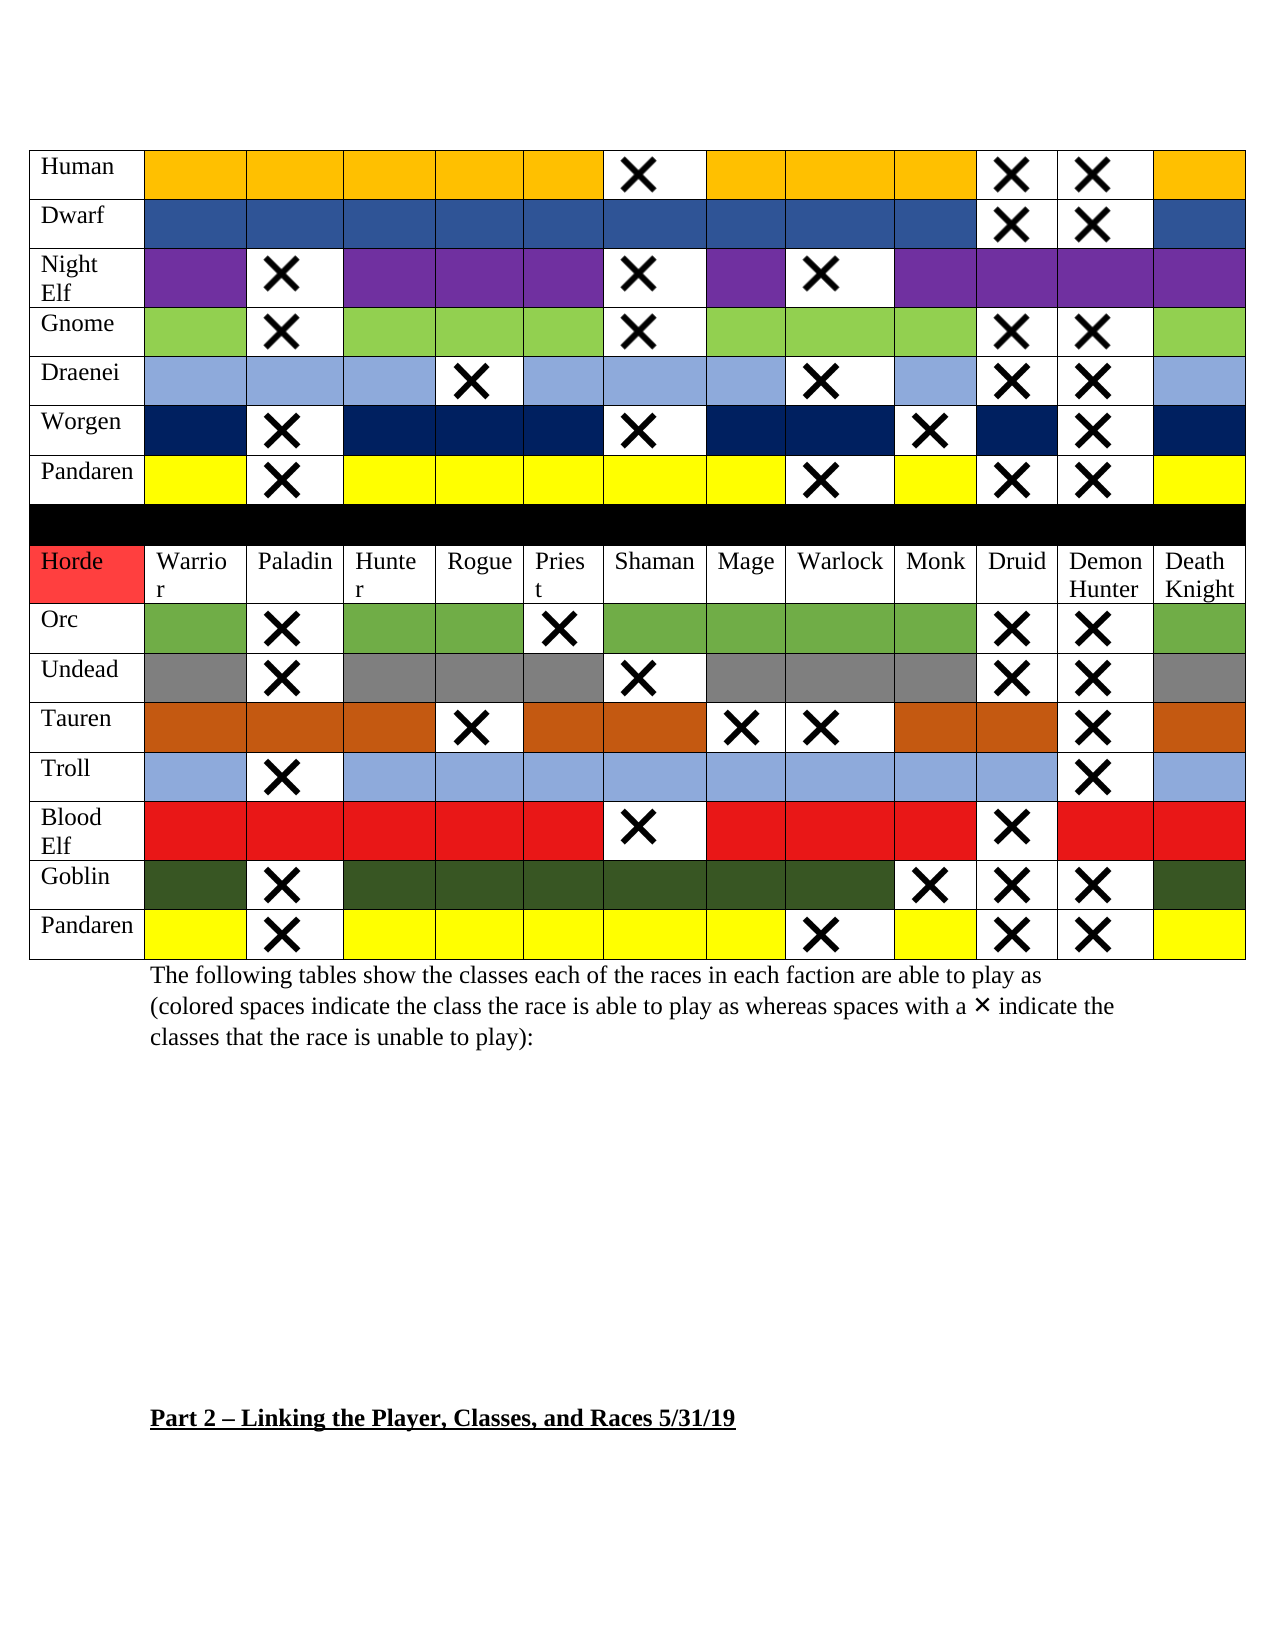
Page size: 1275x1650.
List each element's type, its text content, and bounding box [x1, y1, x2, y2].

table_cell [436, 249, 523, 307]
table_cell [707, 308, 785, 356]
table_cell [1037, 861, 1057, 909]
picture [797, 356, 846, 406]
table_cell Pandaren [30, 910, 144, 959]
table_cell [145, 456, 246, 504]
table_cell [707, 703, 717, 752]
table_cell [955, 861, 976, 909]
table_cell [524, 200, 603, 248]
table_cell Worgen [30, 406, 144, 455]
table_cell Draenei [30, 357, 144, 405]
table_cell [145, 910, 246, 959]
table_cell Druid [977, 546, 1057, 603]
table_cell [977, 151, 987, 199]
table_cell [436, 151, 523, 199]
table_cell [604, 910, 706, 959]
table_cell [895, 505, 976, 545]
table_cell Paladin [247, 546, 343, 603]
table_cell [344, 456, 435, 504]
picture [717, 703, 766, 752]
picture [257, 752, 307, 802]
table_cell [1118, 456, 1153, 504]
table_cell [145, 151, 246, 199]
picture [257, 860, 307, 959]
table_cell [707, 357, 785, 405]
table_cell [604, 802, 706, 860]
table_cell Horde [30, 546, 144, 603]
table_cell [145, 604, 246, 653]
table_cell [1118, 654, 1153, 702]
table_cell [604, 406, 614, 455]
table_cell [604, 753, 706, 801]
table_cell [436, 654, 523, 702]
table_cell [1118, 604, 1153, 653]
table_cell [1118, 357, 1153, 405]
table_cell [307, 753, 343, 801]
picture [987, 455, 1037, 505]
table_cell [524, 406, 603, 455]
picture [987, 860, 1037, 959]
picture [447, 356, 496, 406]
table_cell [1058, 802, 1153, 860]
table_cell [977, 406, 1057, 455]
table_cell Troll [30, 753, 144, 801]
picture [1068, 860, 1118, 959]
table_cell [524, 604, 535, 653]
table_cell [895, 406, 905, 455]
table_cell [145, 753, 246, 801]
table_cell [344, 861, 435, 909]
table_cell [1036, 151, 1057, 199]
table_cell [1154, 861, 1245, 909]
table_cell [786, 910, 797, 959]
table_cell [247, 861, 257, 909]
table_cell [895, 753, 976, 801]
table_cell [344, 604, 435, 653]
table_cell Goblin [30, 861, 144, 909]
table_cell [663, 654, 706, 702]
table_cell [1118, 861, 1153, 909]
table_cell [707, 654, 785, 702]
table_cell [1118, 753, 1153, 801]
table_cell [1154, 910, 1245, 959]
table_cell [344, 249, 435, 307]
table_cell [344, 910, 435, 959]
table_cell [145, 357, 246, 405]
table_cell [1154, 308, 1245, 356]
table_cell Tauren [30, 703, 144, 752]
table_cell [786, 802, 894, 860]
table_cell [247, 308, 257, 356]
table_cell Priest [524, 546, 603, 603]
picture [447, 703, 496, 752]
table_cell [707, 604, 785, 653]
table_cell [524, 654, 603, 702]
table_cell [145, 703, 246, 752]
table_cell [247, 200, 343, 248]
table_cell [977, 910, 987, 959]
table_cell [1154, 604, 1245, 653]
table_cell [524, 703, 603, 752]
picture [614, 653, 663, 703]
table_cell [436, 456, 523, 504]
picture [614, 151, 663, 199]
table_cell [604, 200, 706, 248]
table_cell Monk [895, 546, 976, 603]
table_cell Night Elf [30, 249, 144, 307]
table_cell [663, 151, 706, 199]
picture [797, 249, 846, 298]
picture [905, 406, 955, 455]
table_cell Shaman [604, 546, 706, 603]
table_cell [604, 505, 706, 545]
table_cell [1117, 200, 1153, 248]
table_cell [604, 151, 614, 199]
table_cell [977, 308, 987, 356]
table_cell [895, 357, 976, 405]
table_cell Warlock [786, 546, 894, 603]
table_cell [247, 910, 257, 959]
table_cell [977, 654, 987, 702]
table_cell [1154, 456, 1245, 504]
picture [905, 860, 955, 910]
table_cell [786, 456, 797, 504]
picture [614, 249, 663, 298]
table_cell [307, 604, 343, 653]
table_cell [1154, 505, 1245, 545]
picture [987, 307, 1037, 406]
table_cell [1037, 654, 1057, 702]
table_cell [786, 249, 894, 307]
table_cell [895, 654, 976, 702]
table_cell [604, 456, 706, 504]
table_cell [707, 802, 785, 860]
table_cell [524, 910, 603, 959]
table_cell [786, 505, 894, 545]
picture [614, 802, 663, 851]
table_cell [1058, 308, 1068, 356]
table_cell [1154, 406, 1245, 455]
picture [535, 604, 584, 653]
table_cell [247, 456, 257, 504]
picture [257, 406, 307, 505]
table_cell [707, 151, 785, 199]
table_cell [247, 604, 257, 653]
table_cell [1154, 703, 1245, 752]
table_cell Blood Elf [30, 802, 144, 860]
table_cell [145, 308, 246, 356]
table_cell [1154, 200, 1245, 248]
picture [987, 200, 1036, 249]
table_cell [344, 505, 435, 545]
table_cell [707, 861, 785, 909]
table_cell [895, 703, 976, 752]
picture [257, 307, 306, 356]
table_cell [247, 249, 343, 307]
table_cell [604, 357, 706, 405]
table_cell [344, 308, 435, 356]
table_cell Undead [30, 654, 144, 702]
table_cell [1037, 357, 1057, 405]
picture [797, 455, 846, 505]
table_cell [1058, 753, 1068, 801]
table_cell [344, 406, 435, 455]
table_cell [145, 654, 246, 702]
table_cell [344, 151, 435, 199]
table_cell [604, 654, 614, 702]
table_cell [707, 456, 785, 504]
table_cell [786, 861, 894, 909]
table_cell Warrior [145, 546, 246, 603]
table_cell [1058, 703, 1068, 752]
table_cell [436, 505, 523, 545]
table_cell [1058, 151, 1068, 199]
table_cell [977, 456, 987, 504]
picture [1068, 307, 1118, 505]
table_cell [1154, 753, 1245, 801]
picture [614, 406, 663, 455]
table_cell [436, 604, 523, 653]
table_cell [707, 505, 785, 545]
table_cell [604, 604, 706, 653]
table_cell [977, 249, 1057, 307]
table_cell [895, 802, 976, 860]
table_cell [1154, 151, 1245, 199]
table_cell Rogue [436, 546, 523, 603]
table_cell [604, 861, 706, 909]
table_cell [247, 703, 343, 752]
table_cell [344, 357, 435, 405]
table_cell [977, 604, 987, 653]
table_cell [895, 456, 976, 504]
table_cell [307, 910, 343, 959]
table_cell Hunter [344, 546, 435, 603]
table_cell [524, 505, 603, 545]
table_cell [663, 308, 706, 356]
table_cell [436, 802, 523, 860]
table_cell [895, 151, 976, 199]
table_cell [1058, 505, 1153, 545]
table_cell [436, 703, 447, 752]
table_cell [1058, 249, 1153, 307]
table_cell [344, 200, 435, 248]
table_cell [977, 703, 1057, 752]
table_cell Human [30, 151, 144, 199]
table_cell [524, 861, 603, 909]
table_cell [1117, 308, 1153, 356]
table_cell [786, 357, 797, 405]
picture [797, 910, 846, 959]
table_cell [524, 249, 603, 307]
table_cell [663, 406, 706, 455]
table_cell [524, 802, 603, 860]
table_cell [524, 753, 603, 801]
table_cell [786, 604, 894, 653]
table_cell [247, 505, 343, 545]
table_cell [604, 703, 706, 752]
table_cell [977, 861, 987, 909]
text The following tables show the classes each of the races in each faction are able to play as (colored spaces indicate the class the race is able to play as whereas spaces with a indicate the classes that the race is unable to play): [150, 960, 1125, 1051]
table_cell [707, 249, 785, 307]
picture [1068, 604, 1118, 802]
table_cell [1037, 910, 1057, 959]
table_cell Demon Hunter [1058, 546, 1153, 603]
table_cell [247, 753, 257, 801]
table_cell [145, 200, 246, 248]
table_cell [1058, 456, 1068, 504]
table_cell [436, 753, 523, 801]
table_cell [786, 654, 894, 702]
table_cell Death Knight [1154, 546, 1245, 603]
table_cell [1036, 308, 1057, 356]
table_cell [1058, 200, 1068, 248]
table_cell Gnome [30, 308, 144, 356]
table_cell [145, 802, 246, 860]
table_cell Orc [30, 604, 144, 653]
table_cell [1058, 910, 1068, 959]
table_cell [496, 357, 523, 405]
table_cell [496, 703, 523, 752]
table_cell [436, 308, 523, 356]
table_cell [247, 802, 343, 860]
table_cell [436, 406, 523, 455]
table_cell [344, 753, 435, 801]
table_cell [247, 151, 343, 199]
table_cell [1058, 604, 1068, 653]
table_cell [307, 654, 343, 702]
table_cell [977, 802, 1057, 860]
table_cell Pandaren [30, 456, 144, 504]
table_cell [786, 151, 894, 199]
table_cell [707, 753, 785, 801]
table_cell [524, 308, 603, 356]
table_cell [895, 249, 976, 307]
table_cell Mage [707, 546, 785, 603]
table_cell [307, 406, 343, 455]
table_cell [846, 357, 894, 405]
table_cell [436, 357, 447, 405]
table_cell [977, 753, 1057, 801]
table_cell [344, 654, 435, 702]
table_cell [1058, 861, 1068, 909]
picture [987, 802, 1037, 851]
table_cell [344, 703, 435, 752]
table_cell [604, 308, 614, 356]
table_cell [1058, 654, 1068, 702]
table_cell [145, 249, 246, 307]
table_cell [977, 505, 1057, 545]
picture [1068, 200, 1117, 249]
table_cell [145, 505, 246, 545]
table_cell [1154, 802, 1245, 860]
table_cell [1154, 654, 1245, 702]
picture [987, 151, 1036, 199]
picture [1068, 151, 1117, 199]
table_cell [1118, 406, 1153, 455]
table_cell [786, 406, 894, 455]
table_cell [955, 406, 976, 455]
table_cell [307, 861, 343, 909]
table_cell [145, 406, 246, 455]
table_cell [707, 200, 785, 248]
table_cell [977, 357, 987, 405]
table_cell [786, 200, 894, 248]
table_cell [524, 456, 603, 504]
table_cell [604, 249, 706, 307]
picture [987, 604, 1037, 703]
picture [797, 703, 846, 752]
table_cell [1154, 249, 1245, 307]
table_cell [707, 406, 785, 455]
table_cell [436, 861, 523, 909]
table_cell [895, 910, 976, 959]
table_cell [1154, 357, 1245, 405]
table_cell [306, 308, 343, 356]
table_cell [436, 200, 523, 248]
text Part 2 – Linking the Player, Classes, and Races 5/31/19 [150, 1403, 1125, 1432]
picture [257, 604, 307, 703]
table_cell [524, 151, 603, 199]
table_cell [895, 308, 976, 356]
table_cell [247, 406, 257, 455]
table_cell [895, 604, 976, 653]
table_cell [1058, 406, 1068, 455]
table_cell [786, 308, 894, 356]
table_cell [786, 753, 894, 801]
table_cell [1117, 151, 1153, 199]
table_cell [1037, 456, 1057, 504]
table_cell [145, 861, 246, 909]
picture [257, 249, 306, 298]
table_cell [766, 703, 785, 752]
table_cell Dwarf [30, 200, 144, 248]
table_cell [344, 802, 435, 860]
table_cell [30, 505, 144, 545]
table_cell [1118, 910, 1153, 959]
picture [614, 307, 663, 356]
table_cell [846, 910, 894, 959]
picture [973, 995, 992, 1014]
table_cell [1118, 703, 1153, 752]
table_cell [786, 703, 797, 752]
table_cell [895, 861, 905, 909]
table_cell [977, 200, 987, 248]
table_cell [436, 910, 523, 959]
table_cell [584, 604, 603, 653]
table_cell [247, 654, 257, 702]
table_cell [895, 200, 976, 248]
table_cell [846, 703, 894, 752]
table_cell [846, 456, 894, 504]
table_cell [1036, 200, 1057, 248]
table_cell [1037, 604, 1057, 653]
table_cell [247, 357, 343, 405]
table_cell [1058, 357, 1068, 405]
table_cell [707, 910, 785, 959]
table_cell [307, 456, 343, 504]
table_cell [524, 357, 603, 405]
